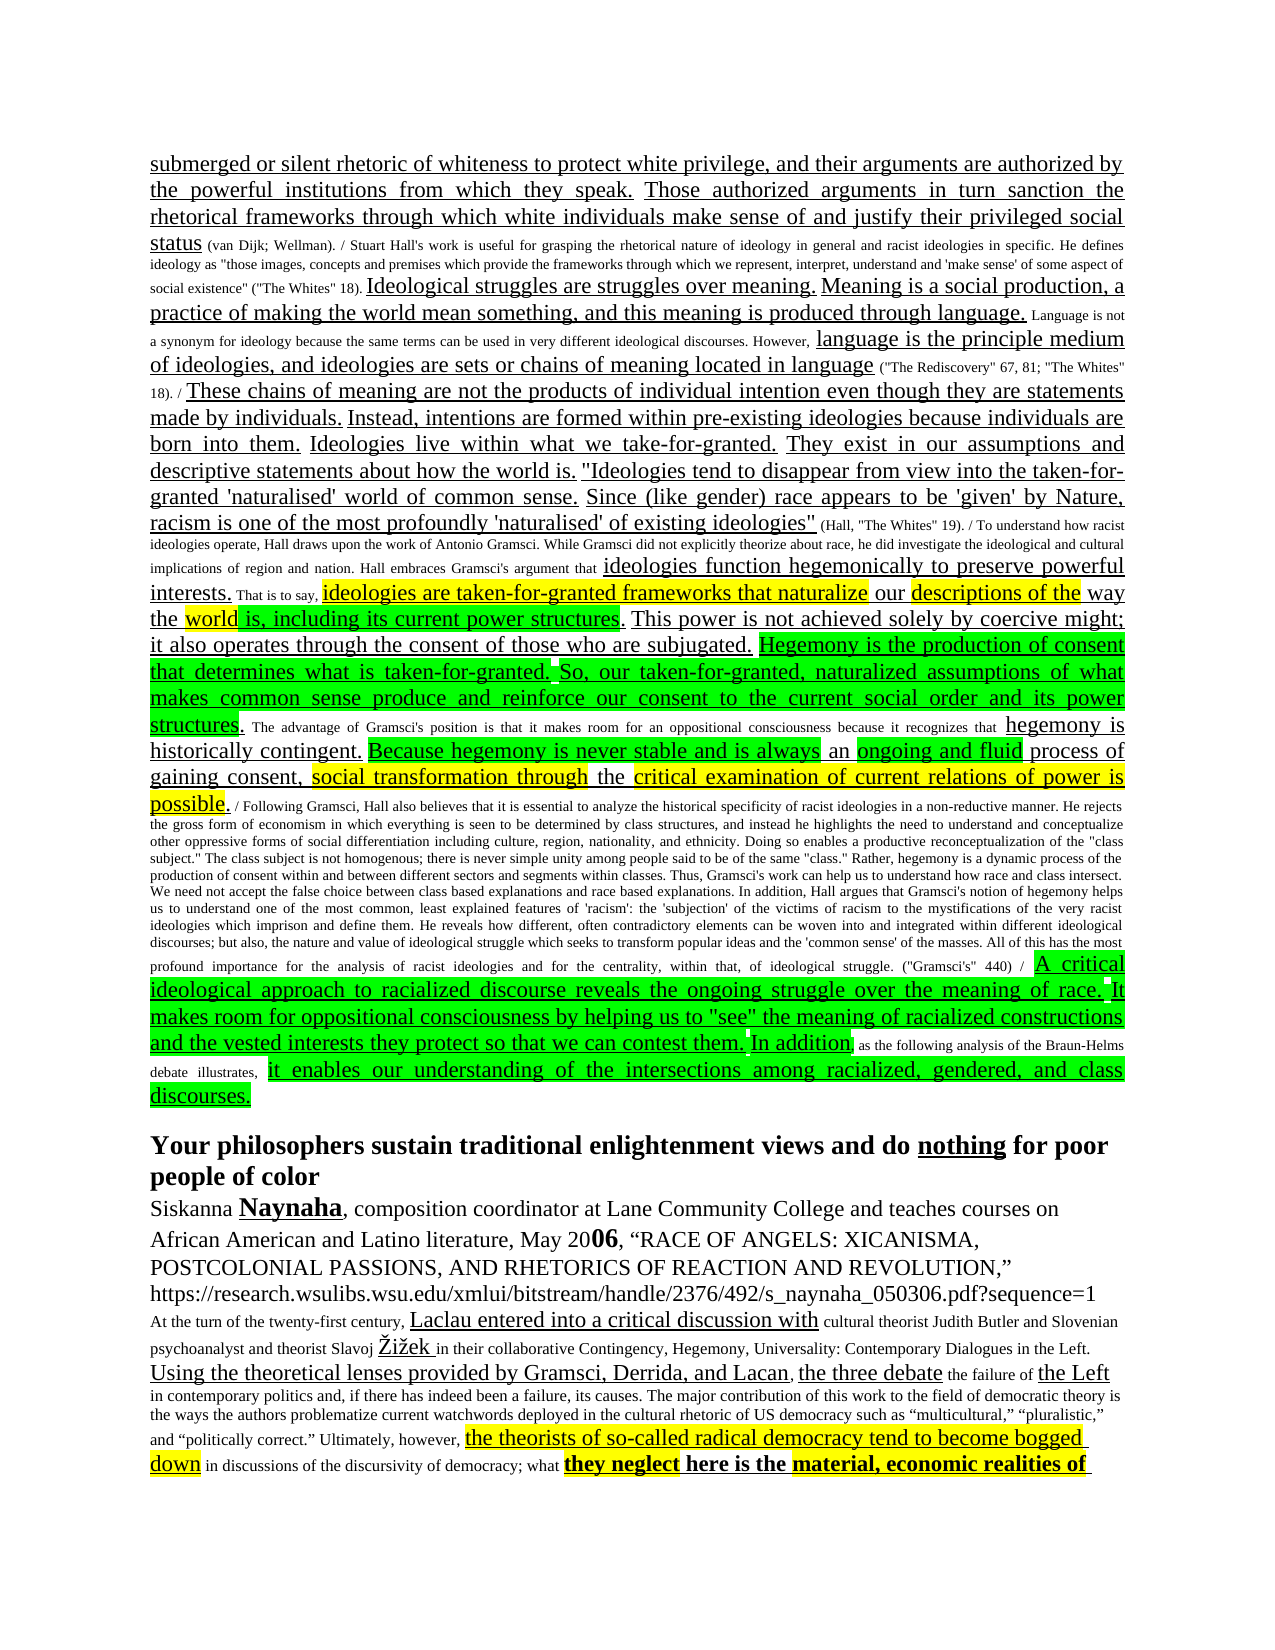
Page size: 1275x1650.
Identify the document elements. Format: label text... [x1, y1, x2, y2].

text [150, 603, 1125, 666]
text Siskanna Naynaha, composition coordinator at Lane Community College and teaches courses on African American and Latino literature, May 2006, “RACE OF ANGELS: XICANISMA, POSTCOLONIAL PASSIONS, AND RHETORICS OF REACTION AND REVOLUTION,” https://research.wsulibs.wsu.edu/xmlui/bitstream/handle/2376/492/s_naynaha_050306.pdf?sequence=1 [150, 1191, 1125, 1306]
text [150, 1306, 1125, 1477]
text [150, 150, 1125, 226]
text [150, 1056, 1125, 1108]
subtitle Your philosophers sustain traditional enlightenment views and do nothing for poor people of color [150, 1129, 1125, 1191]
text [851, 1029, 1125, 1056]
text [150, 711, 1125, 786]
